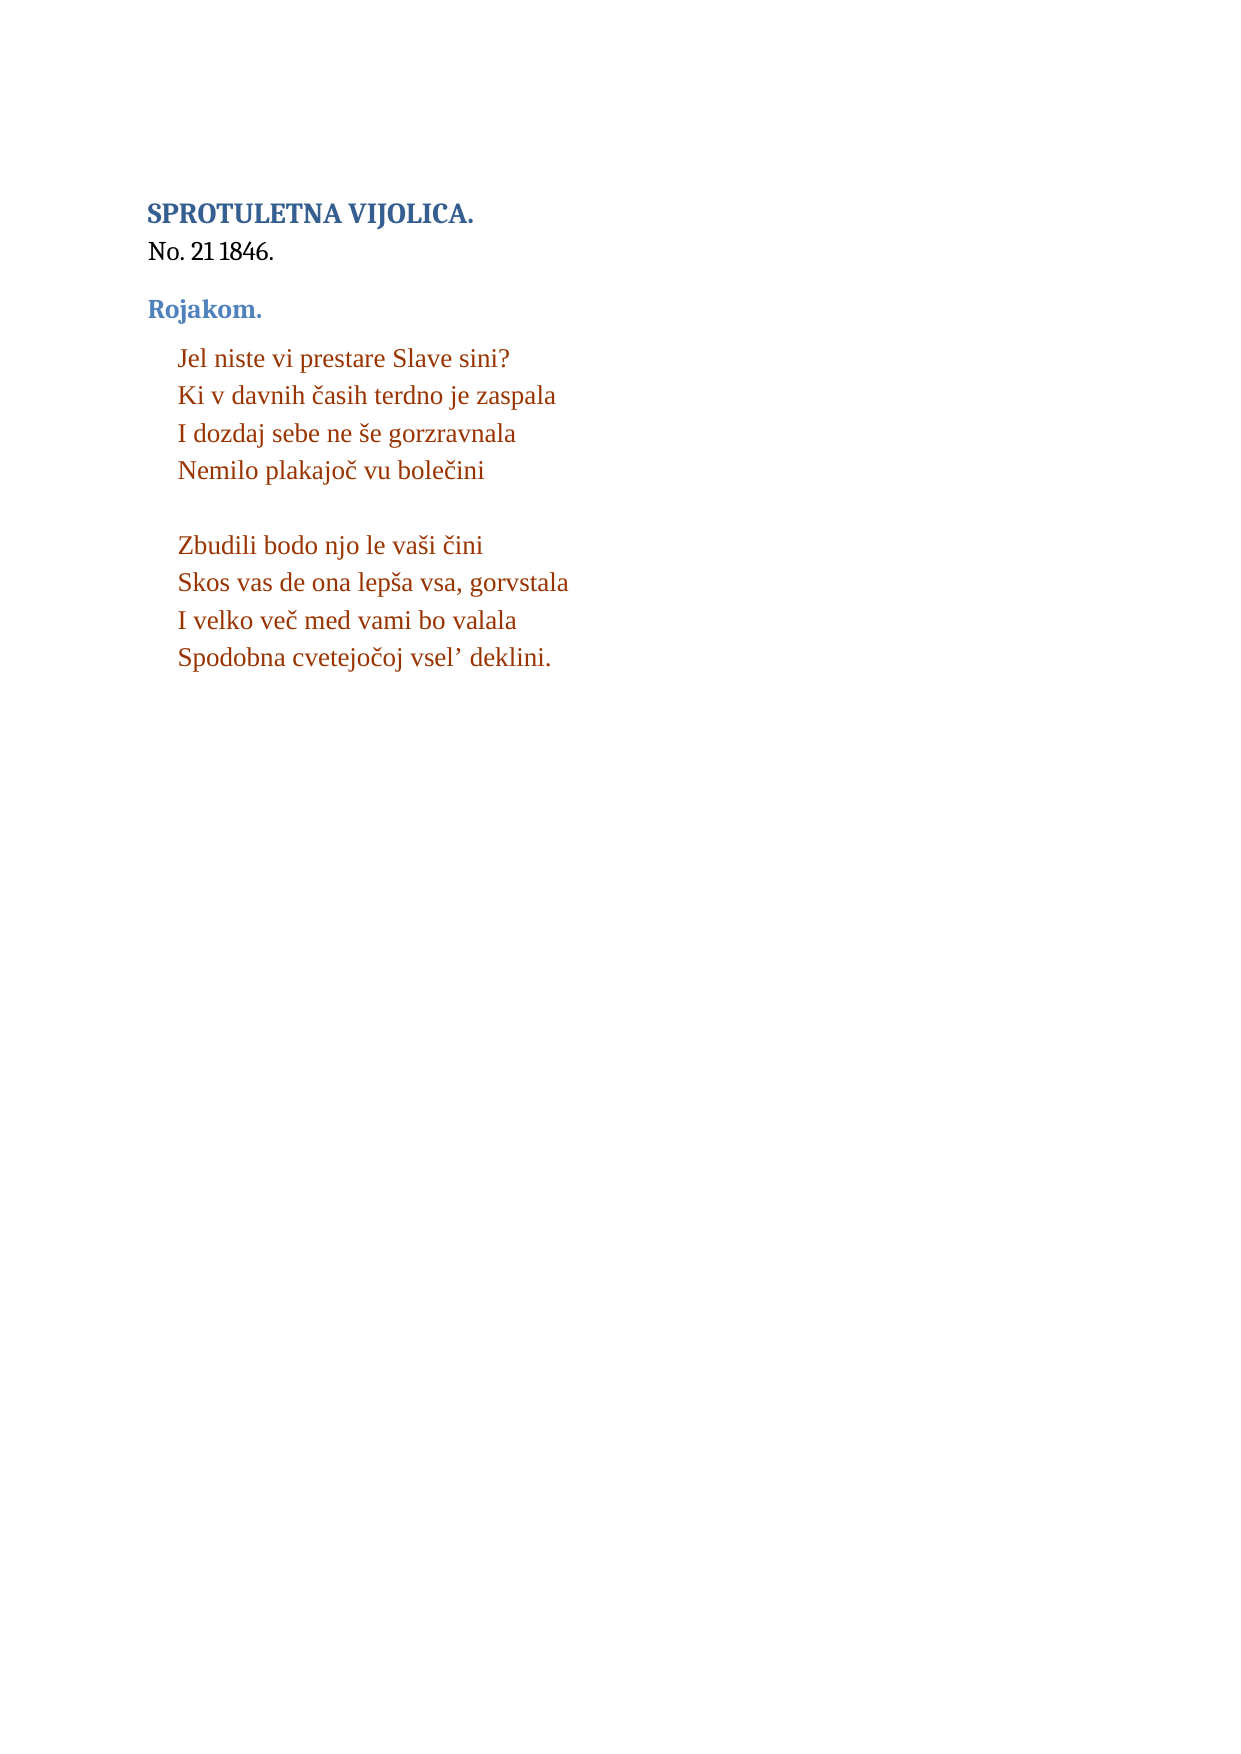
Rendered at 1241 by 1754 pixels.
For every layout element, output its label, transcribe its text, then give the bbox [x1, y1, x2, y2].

text Nemilo plakajoč vu bolečini [177, 454, 1093, 485]
text No. 21 1846. [148, 236, 1093, 267]
text Zbudili bodo njo le vaši čini [177, 529, 1093, 560]
text I dozdaj sebe ne še gorzravnala [177, 417, 1093, 448]
text SPROTULETNA VIJOLICA. [148, 198, 1093, 231]
text Ki v davnih časih terdno je zaspala [177, 379, 1093, 411]
text Spodobna cvetejočoj vsel’ deklini. [177, 641, 1093, 672]
subtitle Rojakom. [148, 294, 1093, 325]
text Skos vas de ona lepša vsa, gorvstala [177, 566, 1093, 597]
text Jel niste vi prestare Slave sini? [177, 342, 1093, 373]
text I velko več med vami bo valala [177, 604, 1093, 635]
